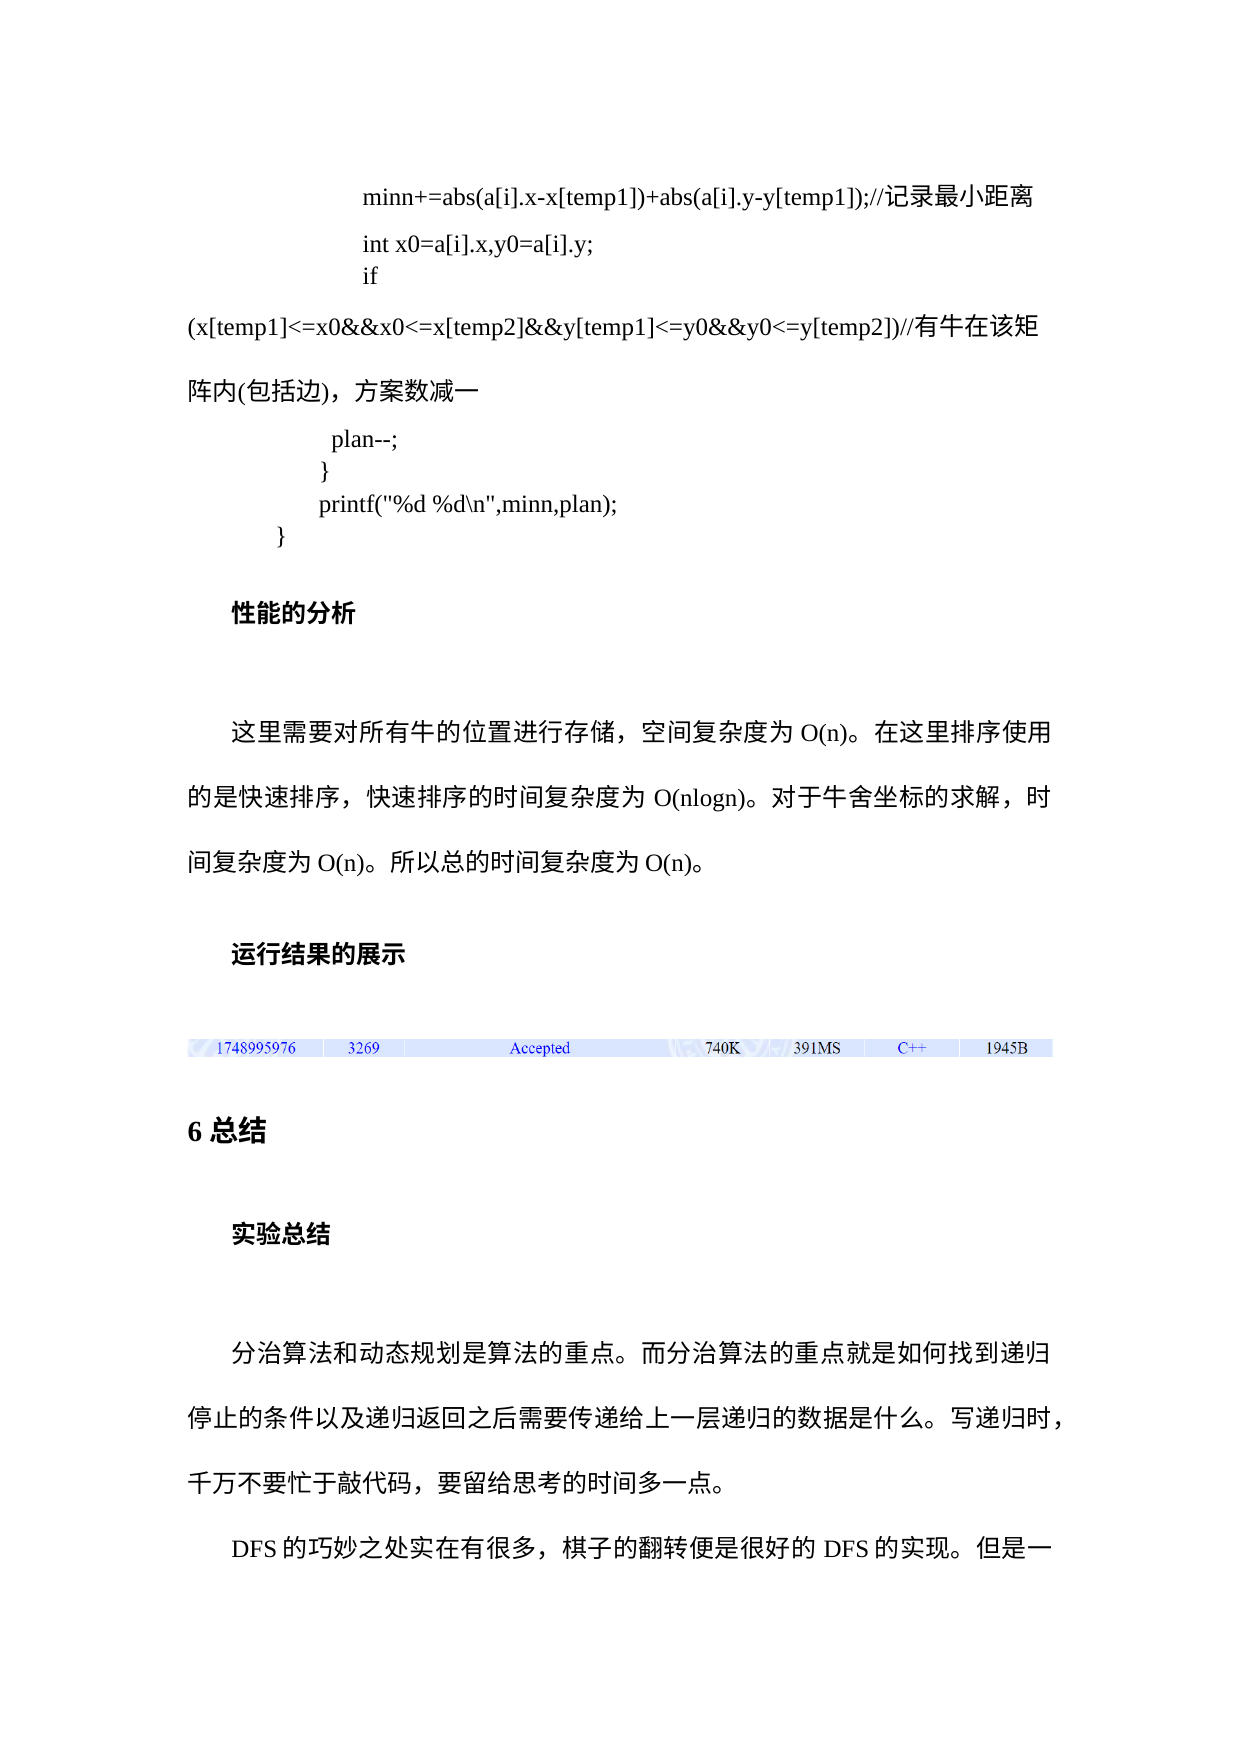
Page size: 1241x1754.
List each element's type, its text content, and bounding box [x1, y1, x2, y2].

text int x0=a[i].x,y0=a[i].y; [187, 227, 1053, 259]
subtitle 实验总结 [187, 1200, 1053, 1265]
text } [187, 519, 1053, 552]
text } [187, 454, 1053, 487]
subtitle 性能的分析 [187, 579, 1053, 644]
text plan--; [187, 422, 1053, 454]
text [187, 1514, 1053, 1579]
text printf("%d %d\n",minn,plan); [187, 487, 1053, 519]
picture [187, 1038, 1053, 1057]
subtitle 运行结果的展示 [187, 920, 1053, 985]
subtitle 6 总结 [187, 1096, 1053, 1161]
text if (x[temp1]<=x0&&x0<=x[temp2]&&y[temp1]<=y0&&y0<=y[temp2])//有牛在该矩阵内(包括边)，方案数减一 [187, 259, 1053, 422]
text 分治算法和动态规划是算法的重点。而分治算法的重点就是如何找到递归停止的条件以及递归返回之后需要传递给上一层递归的数据是什么。写递归时，千万不要忙于敲代码，要留给思考的时间多一点。 [187, 1319, 1053, 1514]
text minn+=abs(a[i].x-x[temp1])+abs(a[i].y-y[temp1]);//记录最小距离 [187, 162, 1053, 227]
text 这里需要对所有牛的位置进行存储，空间复杂度为O(n)。在这里排序使用的是快速排序，快速排序的时间复杂度为O(nlogn)。对于牛舍坐标的求解，时间复杂度为O(n)。所以总的时间复杂度为O(n)。 [187, 698, 1053, 893]
